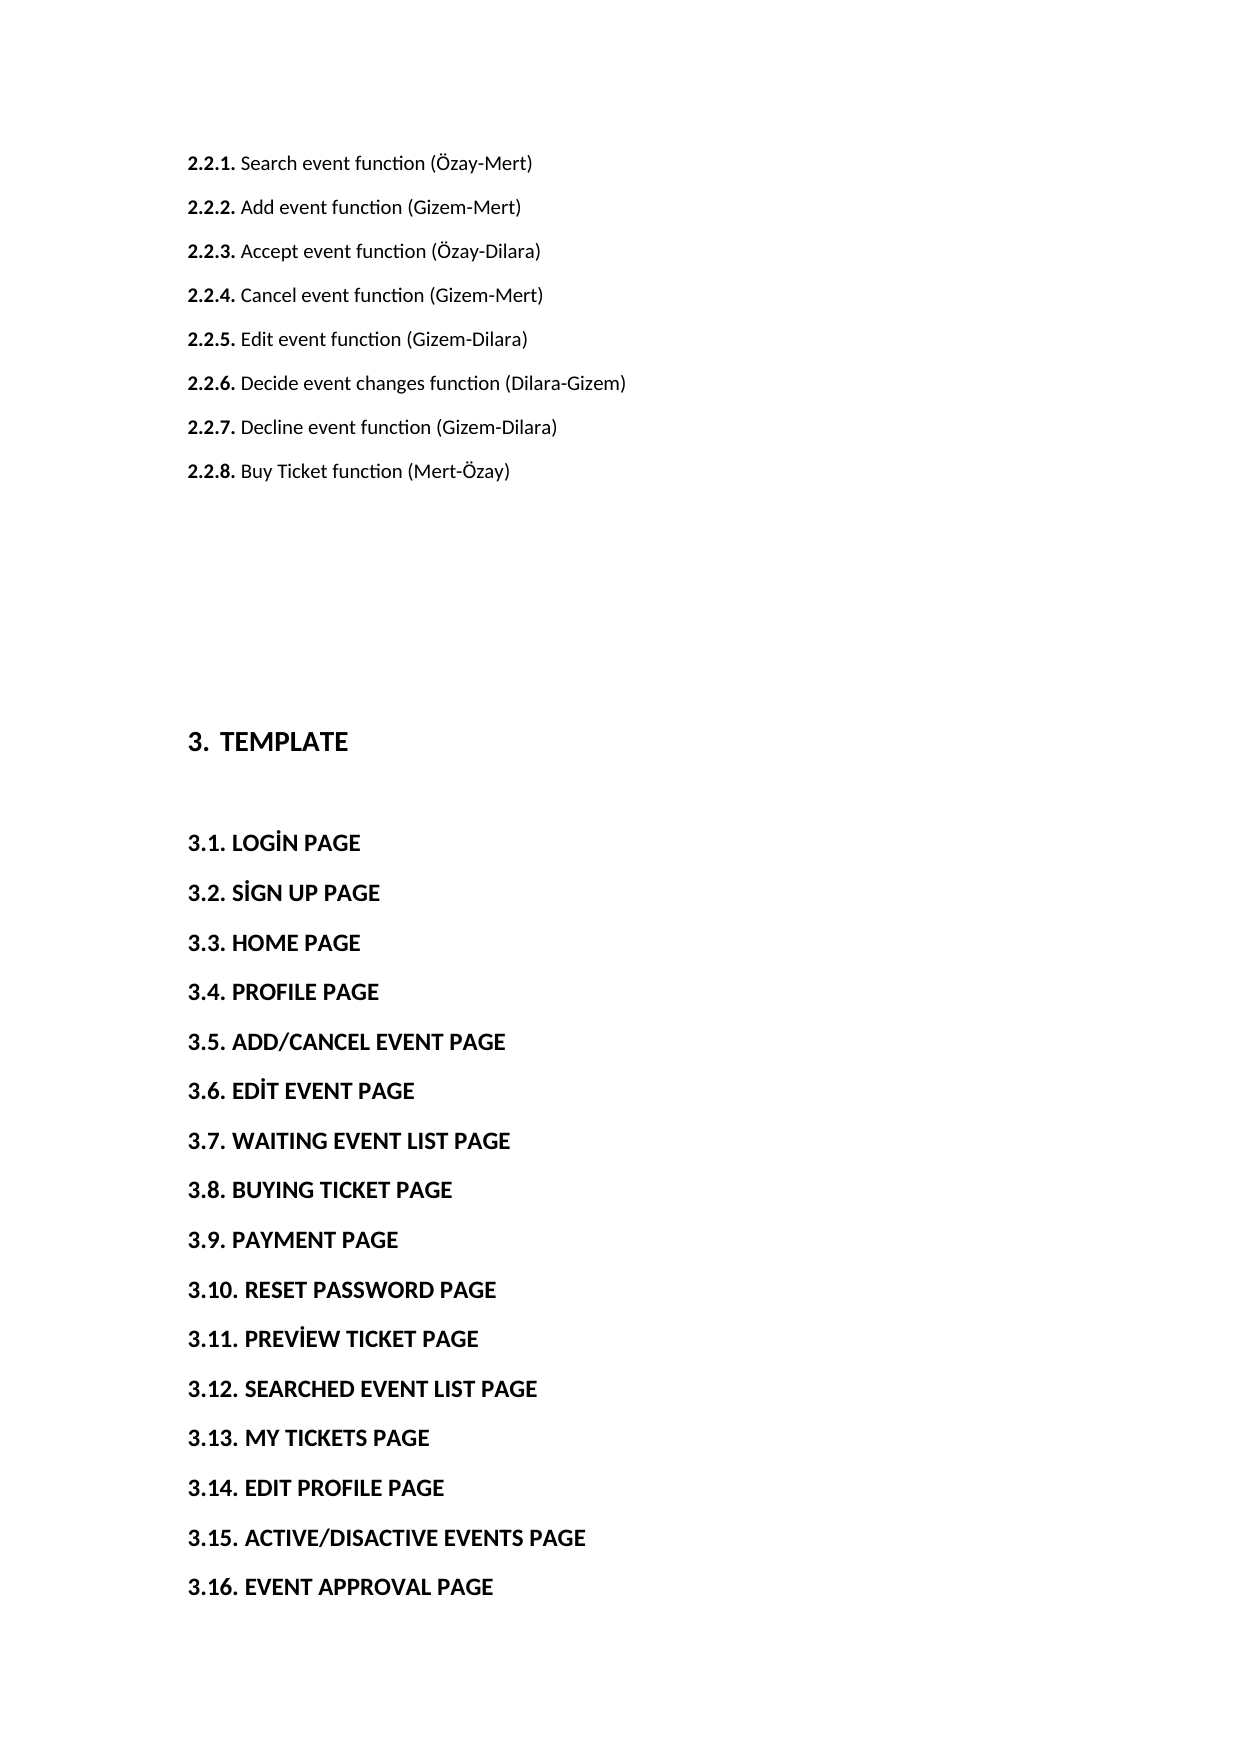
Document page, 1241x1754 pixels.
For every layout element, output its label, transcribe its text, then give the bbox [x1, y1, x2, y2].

list EVENT APPROVAL PAGE [187, 1571, 1053, 1602]
list ACTIVE/DISACTIVE EVENTS PAGE [187, 1522, 1053, 1552]
list Decline event function (Gizem-Dilara) [187, 414, 1053, 440]
list PAYMENT PAGE [187, 1224, 1053, 1255]
list EDİT EVENT PAGE [187, 1076, 1053, 1106]
list Cancel event function (Gizem-Mert) [187, 282, 1053, 308]
list Edit event function (Gizem-Dilara) [187, 326, 1053, 352]
list MY TICKETS PAGE [187, 1423, 1053, 1453]
list EDIT PROFILE PAGE [187, 1472, 1053, 1503]
list PREVİEW TICKET PAGE [187, 1323, 1053, 1354]
list ADD/CANCEL EVENT PAGE [187, 1026, 1053, 1056]
list TEMPLATE [187, 723, 1053, 758]
list PROFILE PAGE [187, 976, 1053, 1007]
list HOME PAGE [187, 927, 1053, 957]
list LOGİN PAGE [187, 828, 1053, 858]
list WAITING EVENT LIST PAGE [187, 1125, 1053, 1156]
list Accept event function (Özay-Dilara) [187, 238, 1053, 263]
list Add event function (Gizem-Mert) [187, 194, 1053, 219]
list Search event function (Özay-Mert) [187, 150, 1053, 175]
list RESET PASSWORD PAGE [187, 1274, 1053, 1304]
list Buy Ticket function (Mert-Özay) [187, 458, 1053, 484]
list SEARCHED EVENT LIST PAGE [187, 1373, 1053, 1403]
list SİGN UP PAGE [187, 877, 1053, 908]
list Decide event changes function (Dilara-Gizem) [187, 370, 1053, 396]
list BUYING TICKET PAGE [187, 1175, 1053, 1205]
